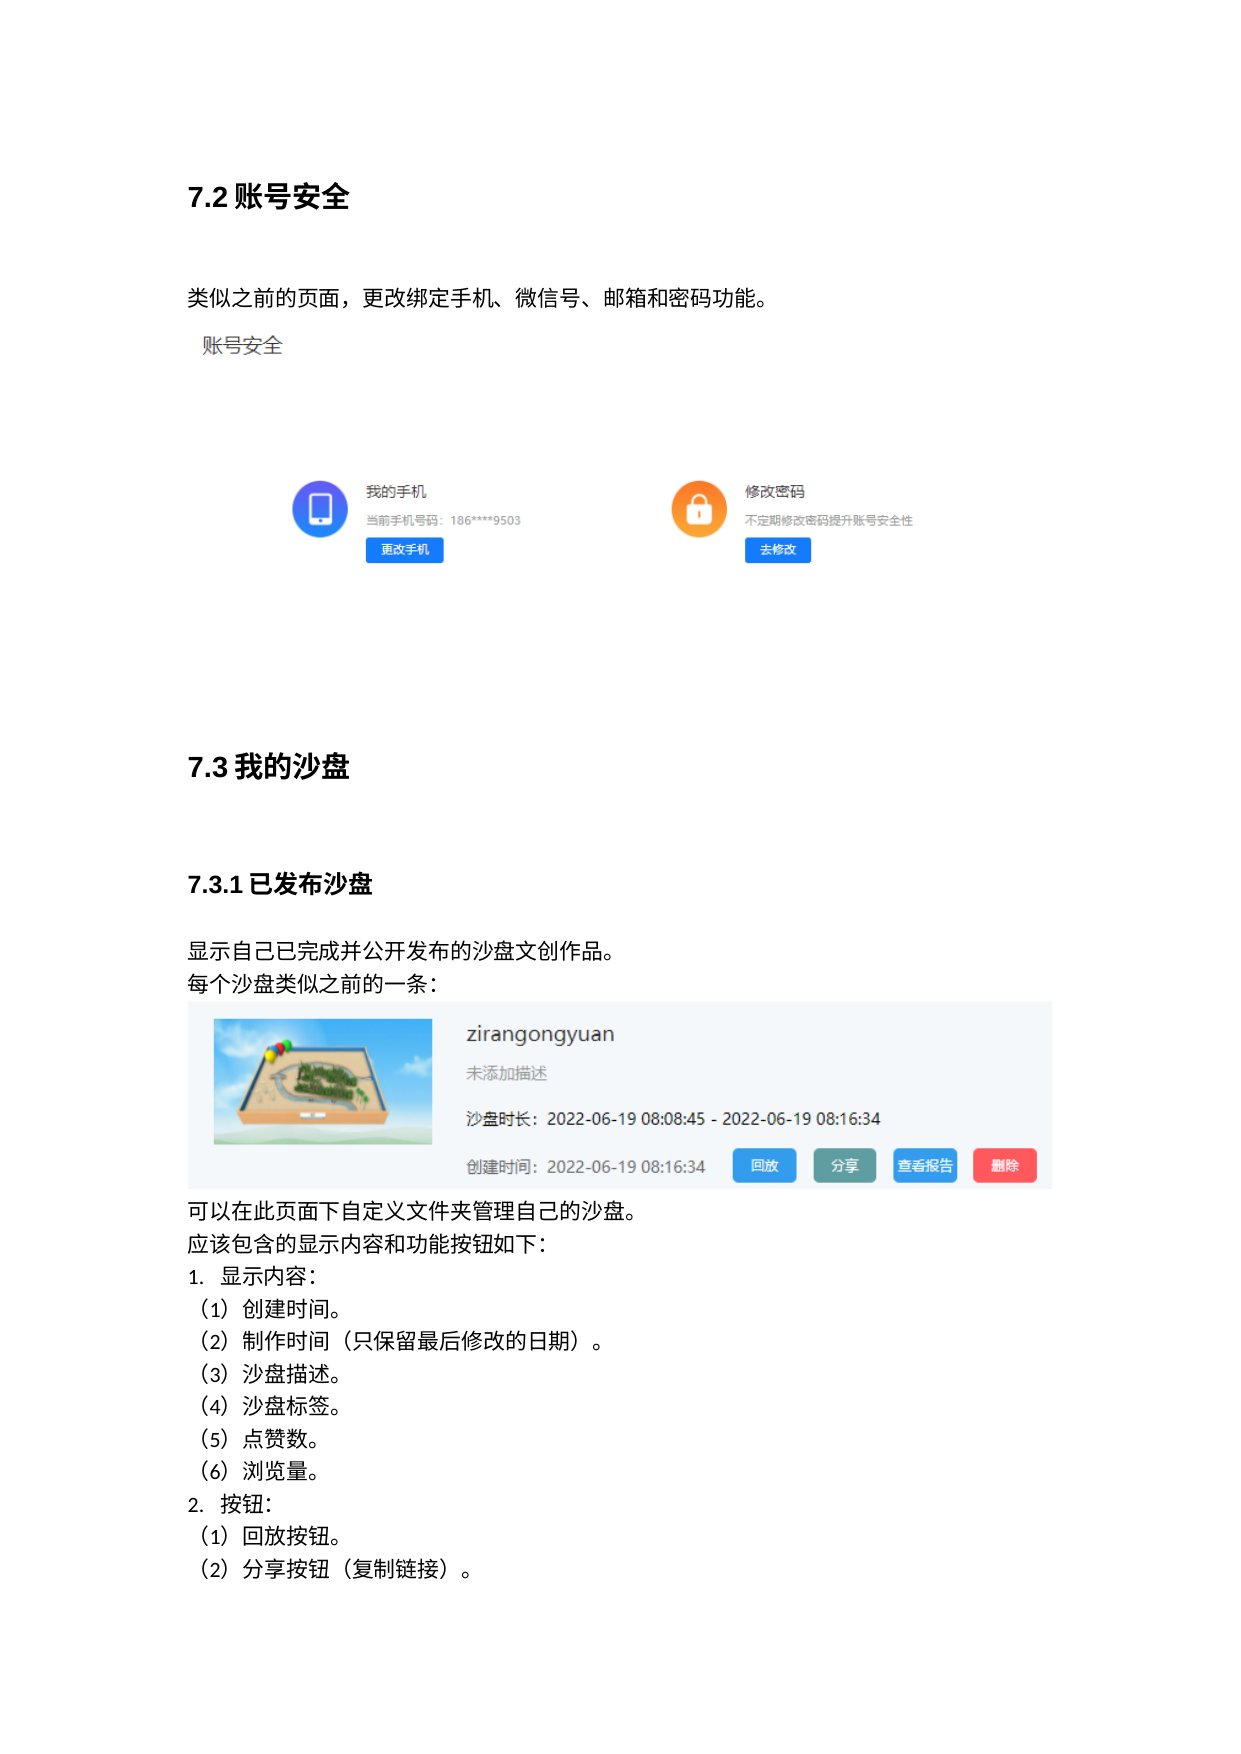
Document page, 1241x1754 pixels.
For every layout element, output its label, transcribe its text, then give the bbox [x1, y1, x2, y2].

list 显示自己已完成并公开发布的沙盘文创作品。 [187, 934, 1053, 966]
picture [187, 998, 1053, 1189]
list 创建时间。 [187, 1291, 1053, 1324]
subtitle 7.3.1已发布沙盘 [187, 851, 1053, 916]
list 可以在此页面下自定义文件夹管理自己的沙盘。 [187, 1194, 1053, 1226]
subtitle 7.2账号安全 [187, 162, 1053, 227]
list 应该包含的显示内容和功能按钮如下： [187, 1226, 1053, 1259]
list 每个沙盘类似之前的一条： [187, 966, 1053, 998]
list 类似之前的页面，更改绑定手机、微信号、邮箱和密码功能。 [187, 280, 1053, 312]
list 沙盘描述。 [187, 1356, 1053, 1389]
list 制作时间（只保留最后修改的日期）。 [187, 1324, 1053, 1356]
list 分享按钮（复制链接）。 [187, 1551, 1053, 1584]
list 回放按钮。 [187, 1519, 1053, 1551]
list 沙盘标签。 [187, 1389, 1053, 1421]
picture [187, 312, 1053, 701]
list 按钮： [187, 1486, 1053, 1519]
list 浏览量。 [187, 1454, 1053, 1486]
subtitle 7.3我的沙盘 [187, 732, 1053, 797]
list 点赞数。 [187, 1421, 1053, 1454]
list 显示内容： [187, 1259, 1053, 1291]
